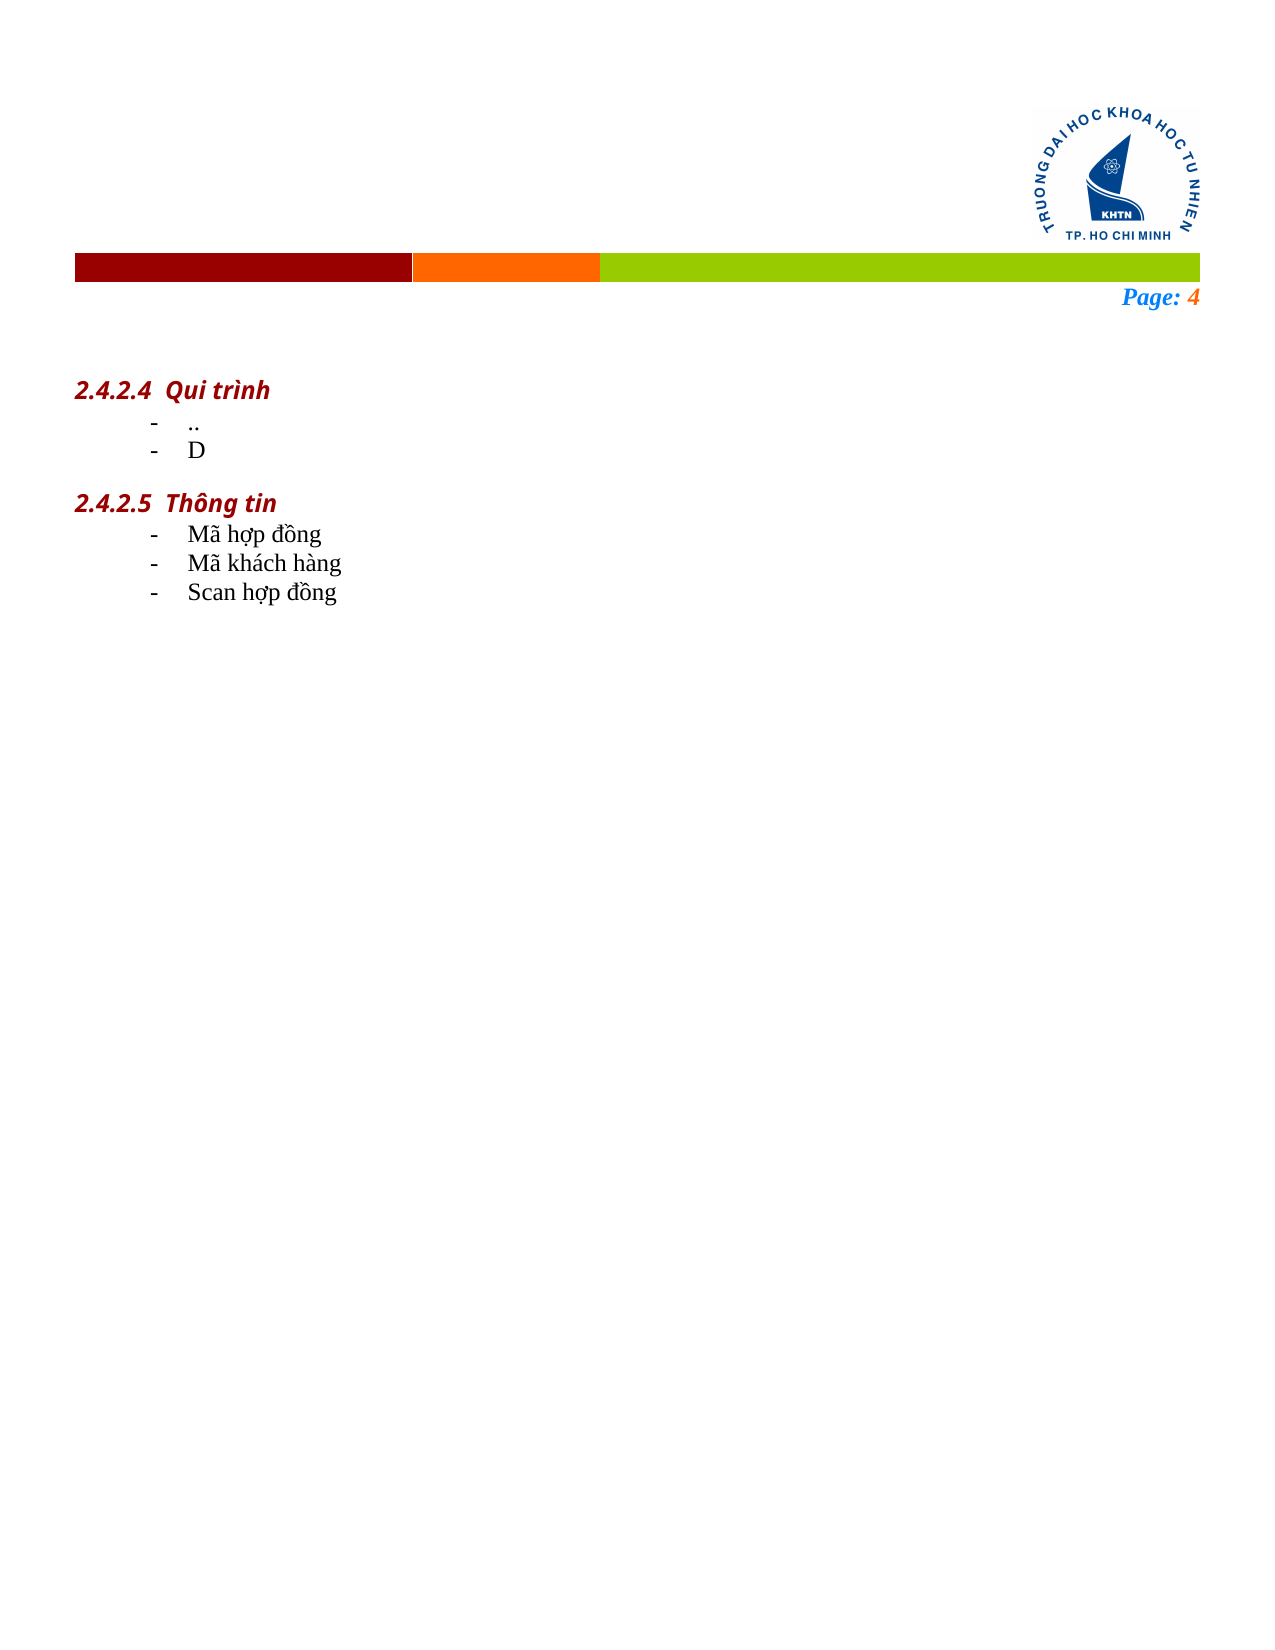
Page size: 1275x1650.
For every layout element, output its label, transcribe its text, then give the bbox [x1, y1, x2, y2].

subtitle Thông tin [75, 485, 1200, 519]
subtitle Qui trình [75, 373, 1200, 407]
list D [150, 436, 1200, 464]
list .. [150, 407, 1200, 436]
picture [1031, 107, 1200, 240]
list Mã hợp đồng [150, 519, 1200, 548]
list Mã khách hàng [150, 548, 1200, 577]
list Scan hợp đồng [150, 577, 1200, 606]
